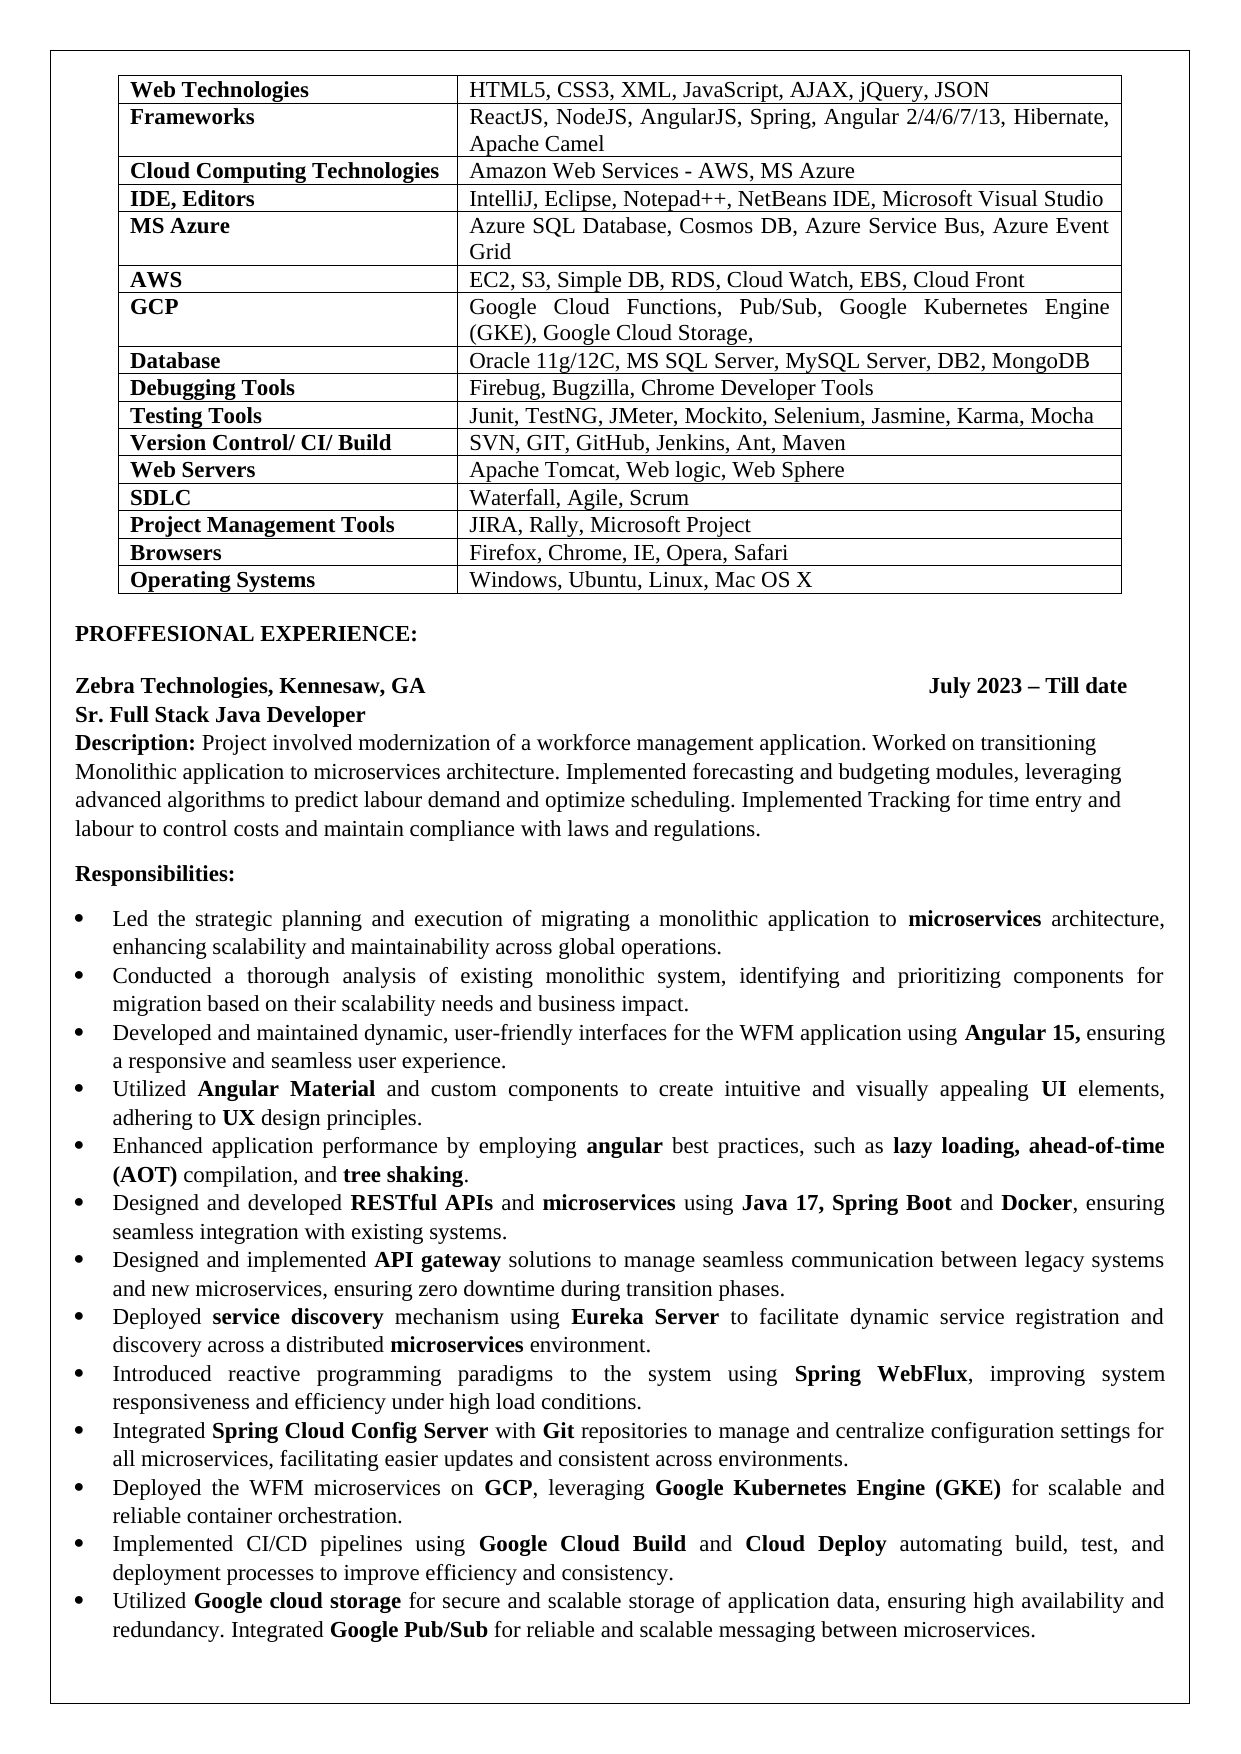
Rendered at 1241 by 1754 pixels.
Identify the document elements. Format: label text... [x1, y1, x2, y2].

table_cell Apache Tomcat, Web logic, Web Sphere [458, 456, 1121, 483]
table_cell Web Technologies [119, 76, 457, 102]
table_cell Firebug, Bugzilla, Chrome Developer Tools [458, 374, 1121, 401]
text Zebra Technologies, Kennesaw, GA July 2023 – Till date Sr. Full Stack Java Developer Description: Project involved modernization of a workforce management application. Worked on transitioning Monolithic application to microservices architecture. Implemented forecasting and budgeting modules, leveraging advanced algorithms to predict labour demand and optimize scheduling. Implemented Tracking for time entry and labour to control costs and maintain compliance with laws and regulations. [75, 672, 1165, 841]
table_cell Windows, Ubuntu, Linux, Mac OS X [458, 566, 1121, 592]
table_cell Waterfall, Agile, Scrum [458, 484, 1121, 510]
table_cell Google Cloud Functions, Pub/Sub, Google Kubernetes Engine (GKE), Google Cloud Storage, [458, 293, 1121, 346]
table_cell SDLC [119, 484, 457, 510]
list Deployed service discovery mechanism using Eureka Server to facilitate dynamic service registration and discovery across a distributed microservices environment. [75, 1303, 1165, 1358]
table_cell Web Servers [119, 456, 457, 483]
table_cell IDE, Editors [119, 185, 457, 211]
text Responsibilities: [75, 860, 1165, 886]
table_cell Version Control/ CI/ Build [119, 429, 457, 455]
table_cell GCP [119, 293, 457, 346]
table_cell Operating Systems [119, 566, 457, 592]
table_cell ReactJS, NodeJS, AngularJS, Spring, Angular 2/4/6/7/13, Hibernate, Apache Camel [458, 104, 1121, 156]
table_cell JIRA, Rally, Microsoft Project [458, 511, 1121, 538]
list Designed and implemented API gateway solutions to manage seamless communication between legacy systems and new microservices, ensuring zero downtime during transition phases. [75, 1246, 1165, 1301]
table_cell Azure SQL Database, Cosmos DB, Azure Service Bus, Azure Event Grid [458, 212, 1121, 265]
list Introduced reactive programming paradigms to the system using Spring WebFlux, improving system responsiveness and efficiency under high load conditions. [75, 1360, 1165, 1415]
table_cell AWS [119, 266, 457, 292]
table_cell SVN, GIT, GitHub, Jenkins, Ant, Maven [458, 429, 1121, 455]
table_cell IntelliJ, Eclipse, Notepad++, NetBeans IDE, Microsoft Visual Studio [458, 185, 1121, 211]
list Utilized Google cloud storage for secure and scalable storage of application data, ensuring high availability and redundancy. Integrated Google Pub/Sub for reliable and scalable messaging between microservices. [75, 1587, 1165, 1642]
table_cell EC2, S3, Simple DB, RDS, Cloud Watch, EBS, Cloud Front [458, 266, 1121, 292]
table_cell HTML5, CSS3, XML, JavaScript, AJAX, jQuery, JSON [458, 76, 1121, 102]
table_cell Amazon Web Services - AWS, MS Azure [458, 157, 1121, 183]
table_cell Frameworks [119, 104, 457, 156]
list Integrated Spring Cloud Config Server with Git repositories to manage and centralize configuration settings for all microservices, facilitating easier updates and consistent across environments. [75, 1417, 1165, 1472]
list Enhanced application performance by employing angular best practices, such as lazy loading, ahead-of-time (AOT) compilation, and tree shaking. [75, 1132, 1165, 1187]
list Implemented CI/CD pipelines using Google Cloud Build and Cloud Deploy automating build, test, and deployment processes to improve efficiency and consistency. [75, 1531, 1165, 1585]
table_cell Browsers [119, 539, 457, 565]
table_cell Testing Tools [119, 402, 457, 428]
table_cell Oracle 11g/12C, MS SQL Server, MySQL Server, DB2, MongoDB [458, 347, 1121, 373]
list Utilized Angular Material and custom components to create intuitive and visually appealing UI elements, adhering to UX design principles. [75, 1076, 1165, 1130]
table_cell Debugging Tools [119, 374, 457, 401]
table_cell Database [119, 347, 457, 373]
list Designed and developed RESTful APIs and microservices using Java 17, Spring Boot and Docker, ensuring seamless integration with existing systems. [75, 1189, 1165, 1244]
table_cell MS Azure [119, 212, 457, 265]
list Developed and maintained dynamic, user-friendly interfaces for the WFM application using Angular 15, ensuring a responsive and seamless user experience. [75, 1019, 1165, 1073]
text PROFFESIONAL EXPERIENCE: [75, 620, 1165, 646]
table_cell Junit, TestNG, JMeter, Mockito, Selenium, Jasmine, Karma, Mocha [458, 402, 1121, 428]
table_cell Cloud Computing Technologies [119, 157, 457, 183]
list Deployed the WFM microservices on GCP, leveraging Google Kubernetes Engine (GKE) for scalable and reliable container orchestration. [75, 1474, 1165, 1528]
list Led the strategic planning and execution of migrating a monolithic application to microservices architecture, enhancing scalability and maintainability across global operations. [75, 905, 1165, 960]
list Conducted a thorough analysis of existing monolithic system, identifying and prioritizing components for migration based on their scalability needs and business impact. [75, 962, 1165, 1017]
table_cell Firefox, Chrome, IE, Opera, Safari [458, 539, 1121, 565]
table_cell Project Management Tools [119, 511, 457, 538]
